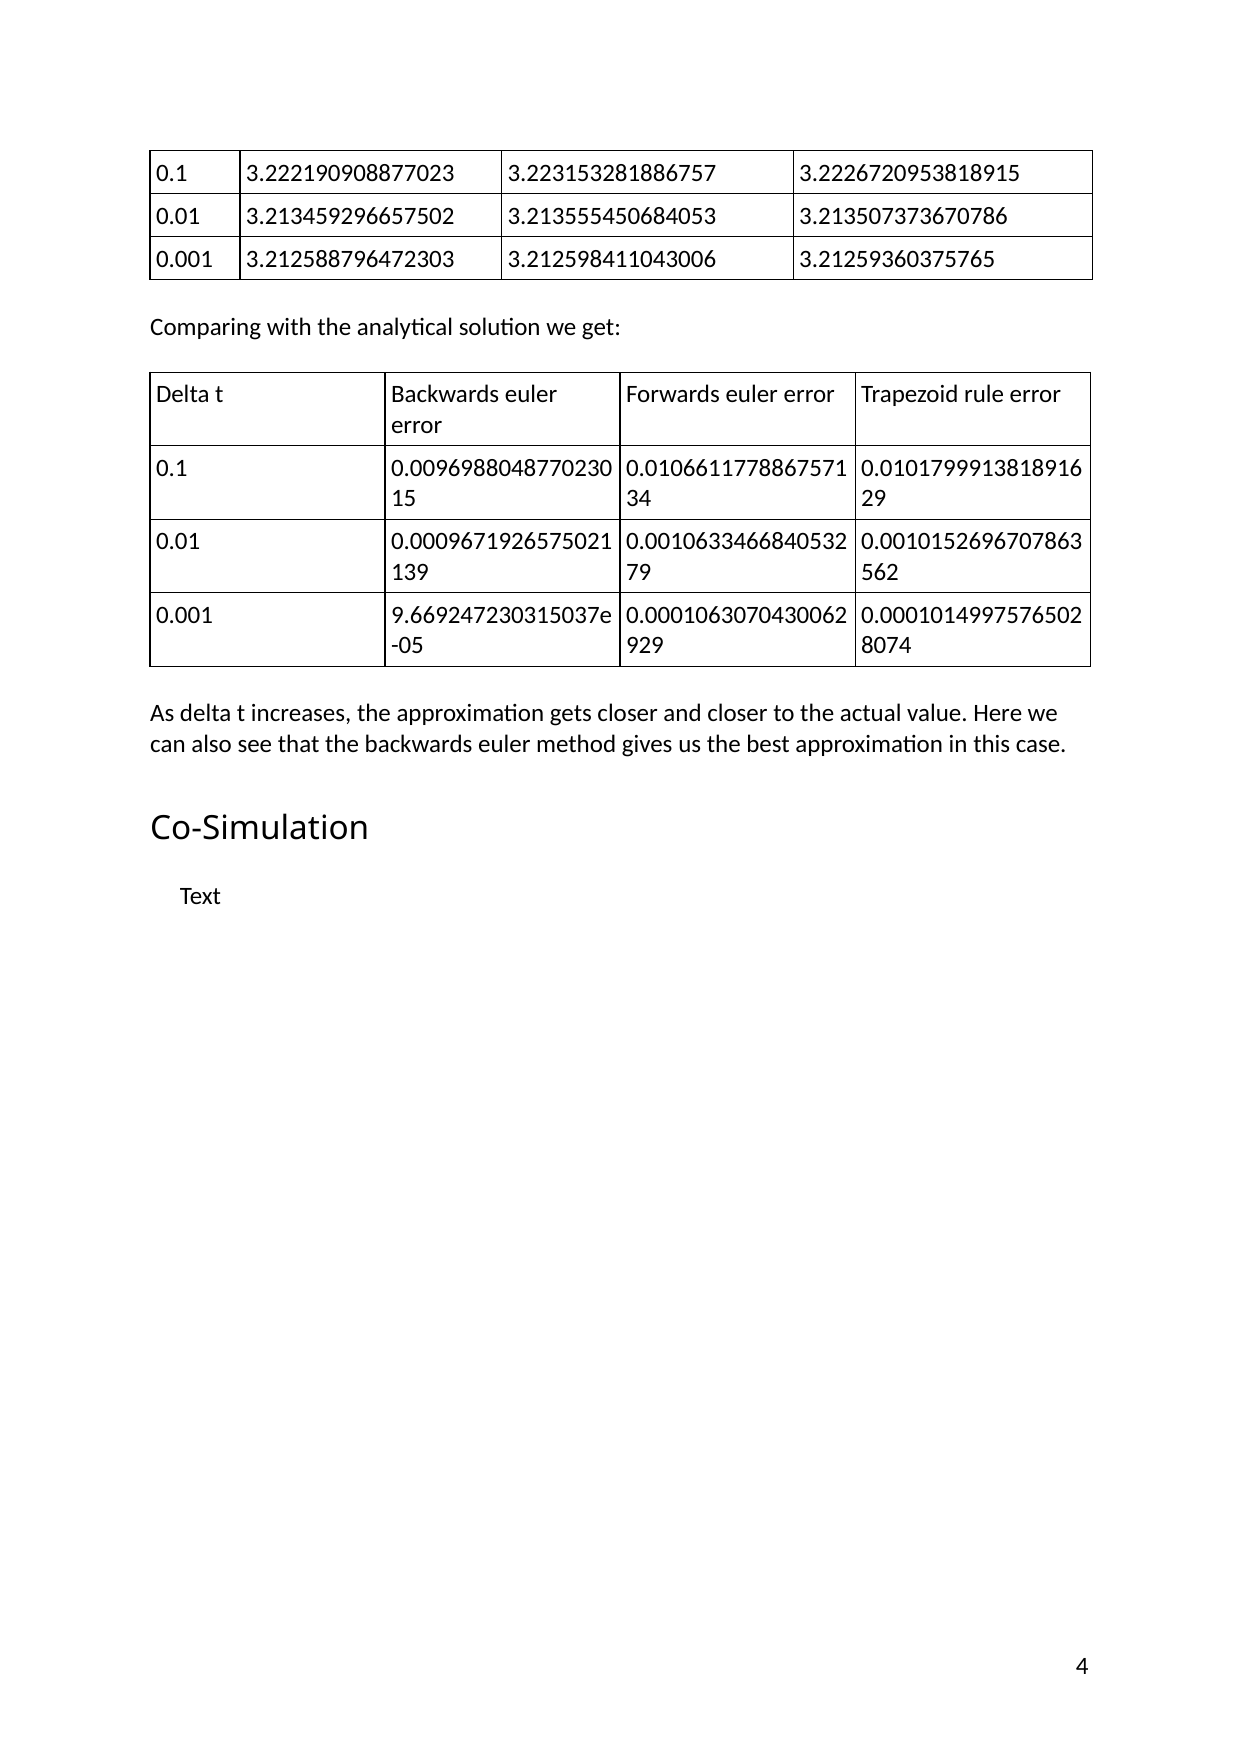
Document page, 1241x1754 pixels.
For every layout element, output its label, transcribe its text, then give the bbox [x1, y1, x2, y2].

table_cell 3.223153281886757 [502, 151, 793, 193]
table_cell 3.213507373670786 [794, 194, 1092, 236]
table_cell 0.01 [151, 194, 239, 236]
table_cell 0.0001063070430062929 [621, 593, 855, 666]
table_cell 3.2226720953818915 [794, 151, 1092, 193]
table_header Backwards euler error [386, 373, 619, 445]
table_cell 0.0009671926575021139 [386, 520, 619, 592]
table_cell 3.213555450684053 [502, 194, 793, 236]
text Text [179, 880, 1090, 910]
table_header Trapezoid rule error [856, 373, 1090, 445]
table_cell 0.010661177886757134 [621, 446, 855, 519]
table_cell 0.0010152696707863562 [856, 520, 1090, 592]
table_header Forwards euler error [621, 373, 855, 445]
table_cell 0.1 [151, 446, 384, 519]
table_header Delta t [151, 373, 384, 445]
table_cell 3.21259360375765 [794, 237, 1092, 279]
table_cell 0.01 [151, 520, 384, 592]
table_cell 0.001063346684053279 [621, 520, 855, 592]
table_cell 3.222190908877023 [241, 151, 501, 193]
table_cell 0.1 [151, 151, 239, 193]
table_cell 0.00010149975765028074 [856, 593, 1090, 666]
table_cell 9.669247230315037e-05 [386, 593, 619, 666]
table_cell 0.010179991381891629 [856, 446, 1090, 519]
subtitle Co-Simulation [150, 804, 1090, 849]
table_cell 0.001 [151, 237, 239, 279]
text As delta t increases, the approximation gets closer and closer to the actual value. Here we can also see that the backwards euler method gives us the best approximation in this case. [150, 697, 1090, 758]
table_cell 0.009698804877023015 [386, 446, 619, 519]
table_cell 3.212588796472303 [241, 237, 501, 279]
text Comparing with the analytical solution we get: [150, 311, 1090, 341]
table_cell 3.213459296657502 [241, 194, 501, 236]
table_cell 0.001 [151, 593, 384, 666]
table_cell 3.212598411043006 [502, 237, 793, 279]
